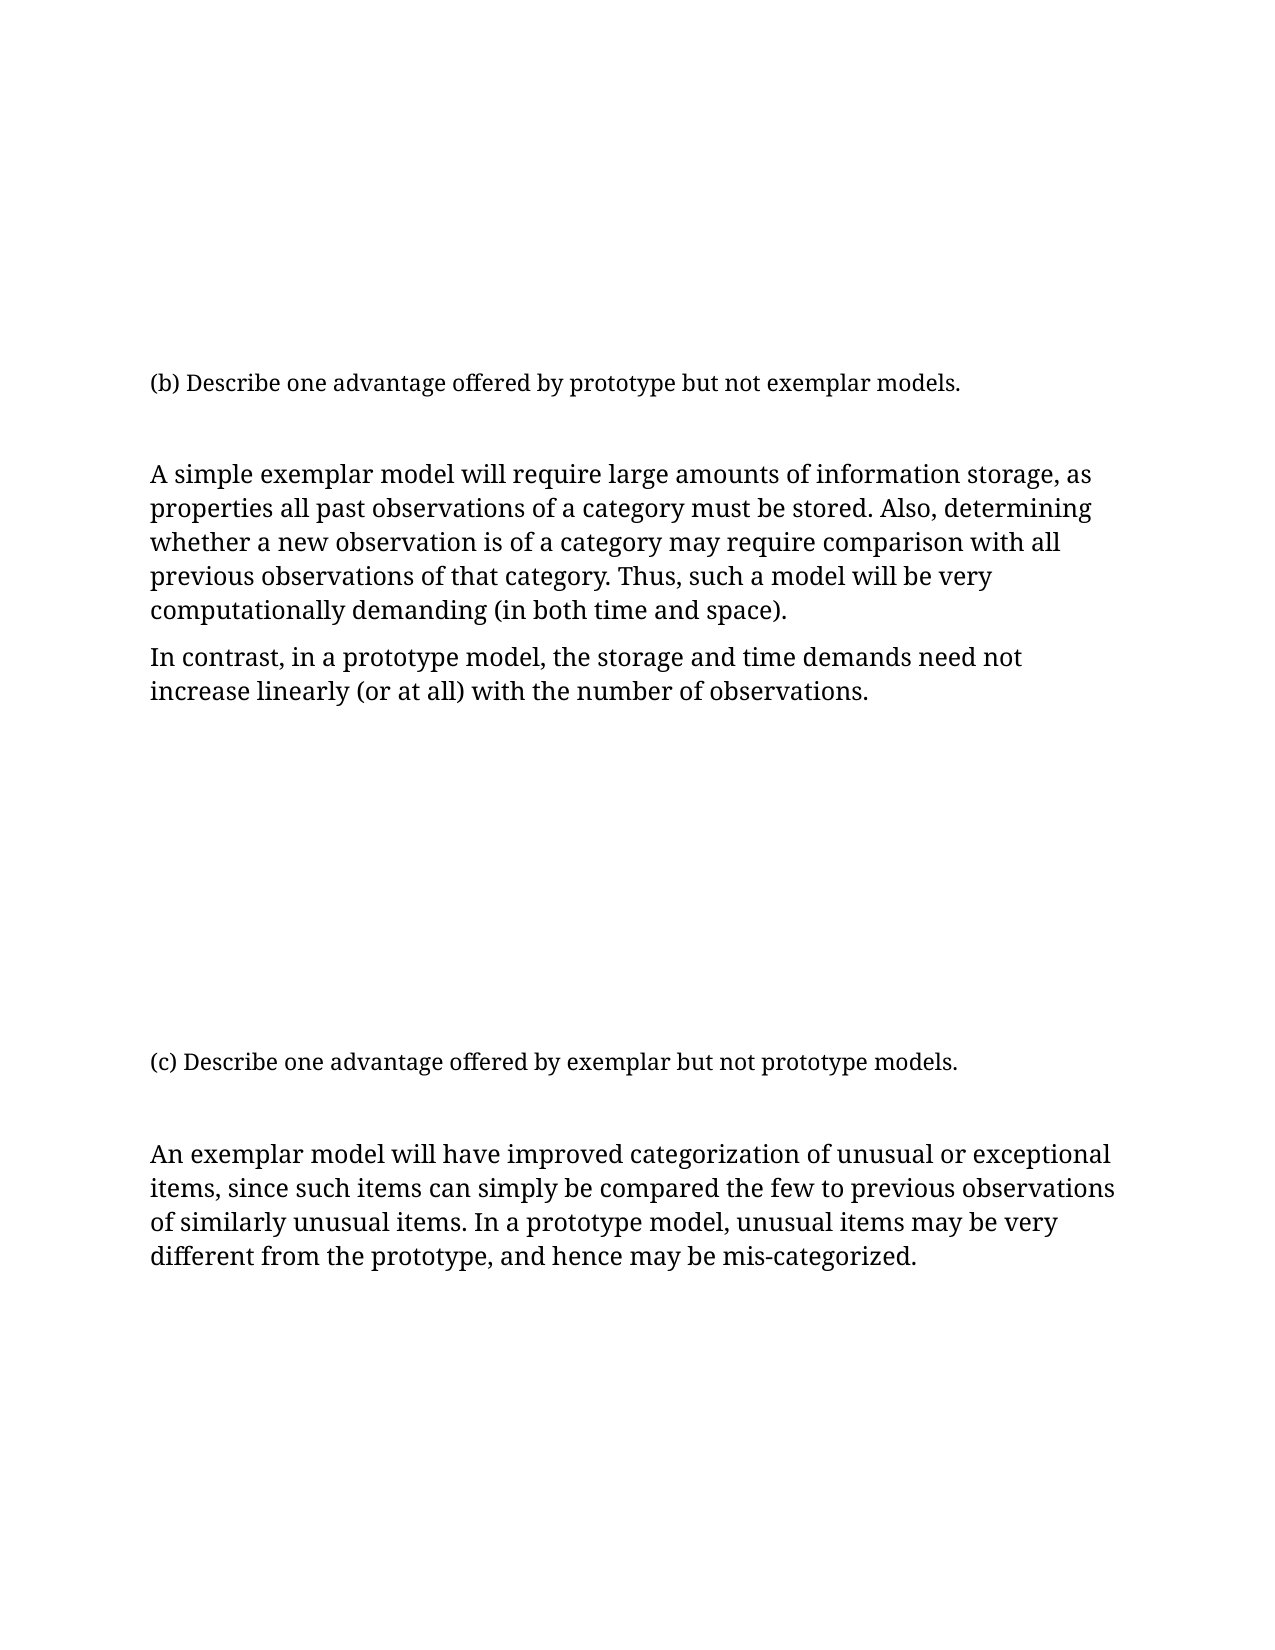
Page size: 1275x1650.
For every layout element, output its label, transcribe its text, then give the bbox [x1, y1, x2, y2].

text In contrast, in a prototype model, the storage and time demands need not increase linearly (or at all) with the number of observations. [150, 639, 1125, 708]
text (b) Describe one advantage offered by prototype but not exemplar models. [150, 366, 1125, 398]
text A simple exemplar model will require large amounts of information storage, as properties all past observations of a category must be stored. Also, determining whether a new observation is of a category may require comparison with all previous observations of that category. Thus, such a model will be very computationally demanding (in both time and space). [150, 457, 1125, 627]
text An exemplar model will have improved categorization of unusual or exceptional items, since such items can simply be compared the few to previous observations of similarly unusual items. In a prototype model, unusual items may be very different from the prototype, and hence may be mis-categorized. [150, 1136, 1125, 1273]
text (c) Describe one advantage offered by exemplar but not prototype models. [150, 1046, 1125, 1077]
